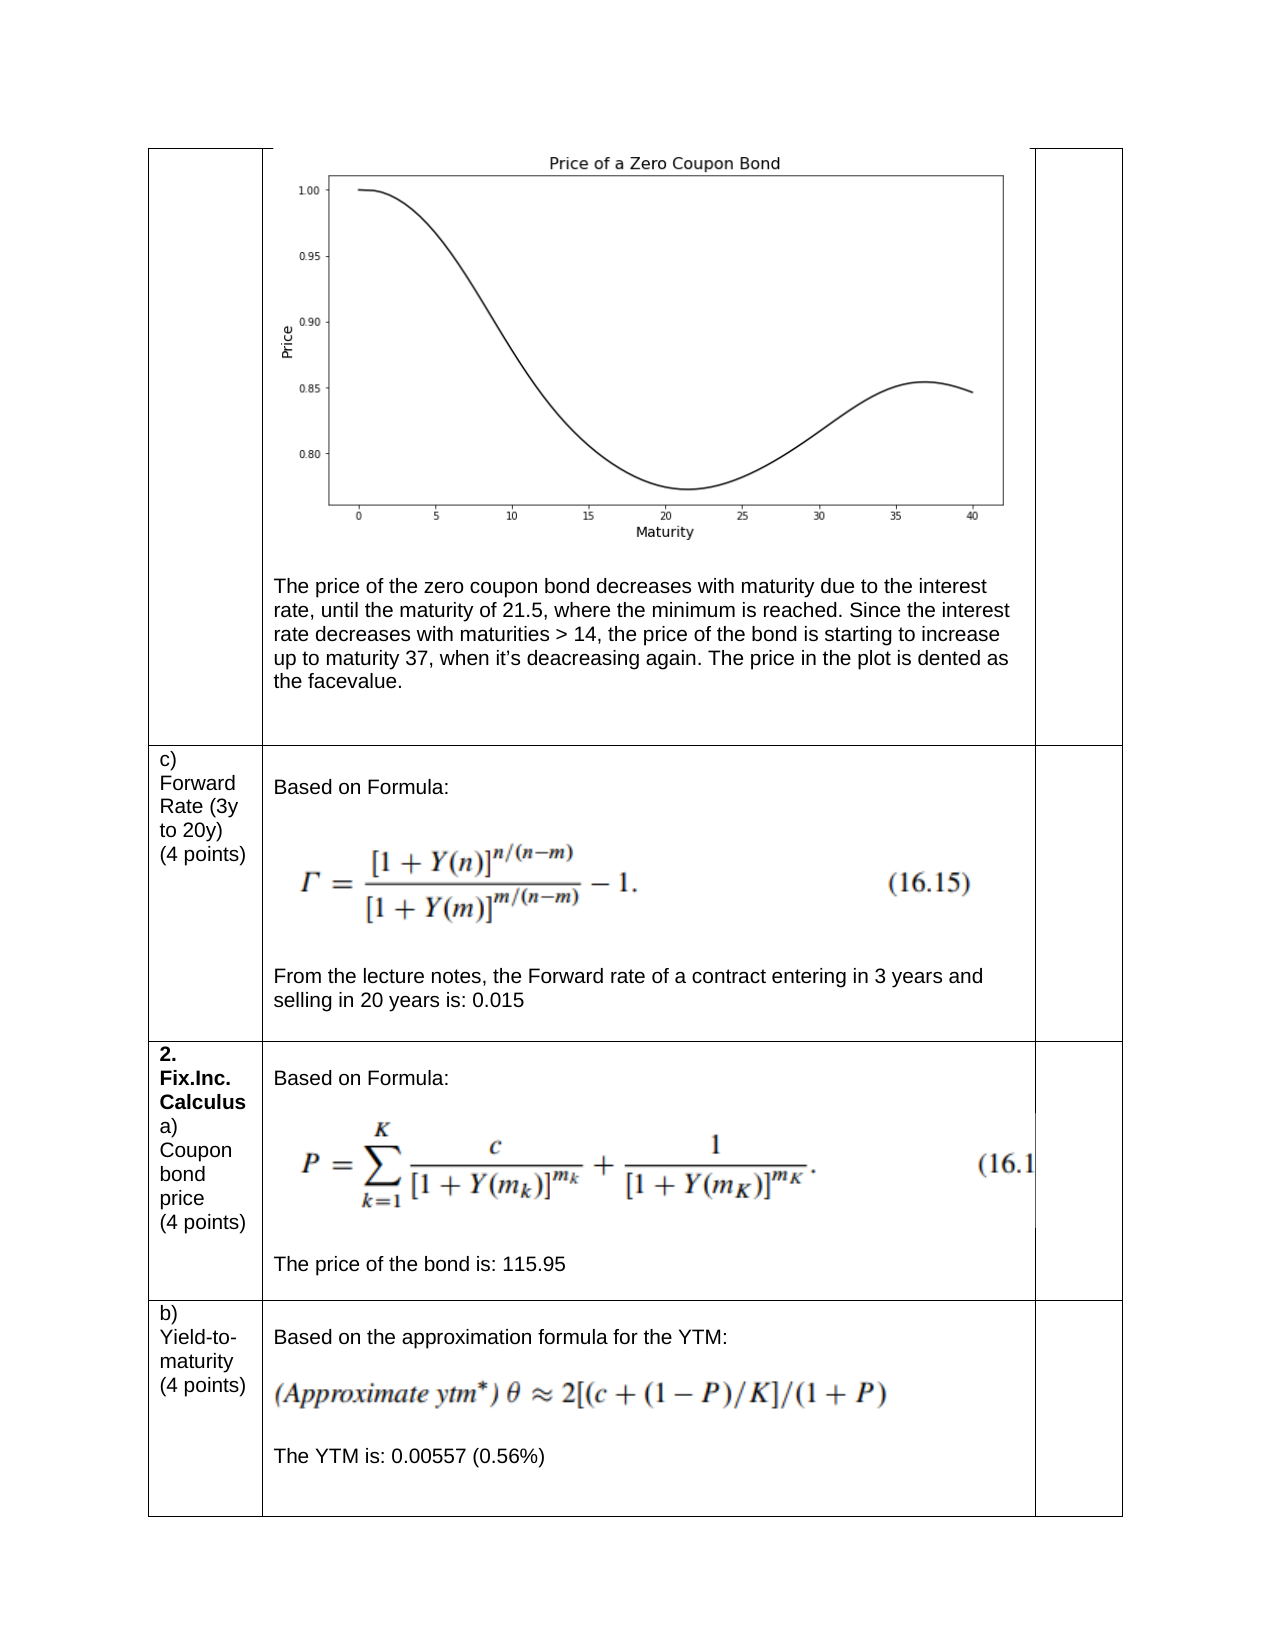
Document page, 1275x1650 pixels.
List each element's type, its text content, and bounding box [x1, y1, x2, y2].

table_cell [1036, 1301, 1122, 1516]
picture [273, 1372, 891, 1420]
table_cell [1036, 746, 1122, 1041]
table_cell b) Yield-to-maturity (4 points) [149, 1301, 262, 1516]
table_cell Based on Formula: The price of the bond is: 115.95 [263, 1042, 1035, 1300]
table_cell [1036, 149, 1122, 745]
table_cell Based on the approximation formula for the YTM: The YTM is: 0.00557 (0.56%) [263, 1301, 1035, 1516]
picture [273, 148, 1030, 546]
picture [273, 1113, 1036, 1228]
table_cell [263, 149, 1035, 745]
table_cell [149, 149, 262, 745]
picture [273, 827, 989, 936]
table_cell Fix.Inc. Calculus a) Coupon bond price (4 points) [149, 1042, 262, 1300]
table_cell [1036, 1042, 1122, 1300]
table_cell Based on Formula: From the lecture notes, the Forward rate of a contract entering in 3 years and selling in 20 years is: 0.015 [263, 746, 1035, 1041]
table_cell c) Forward Rate (3y to 20y) (4 points) [149, 746, 262, 1041]
